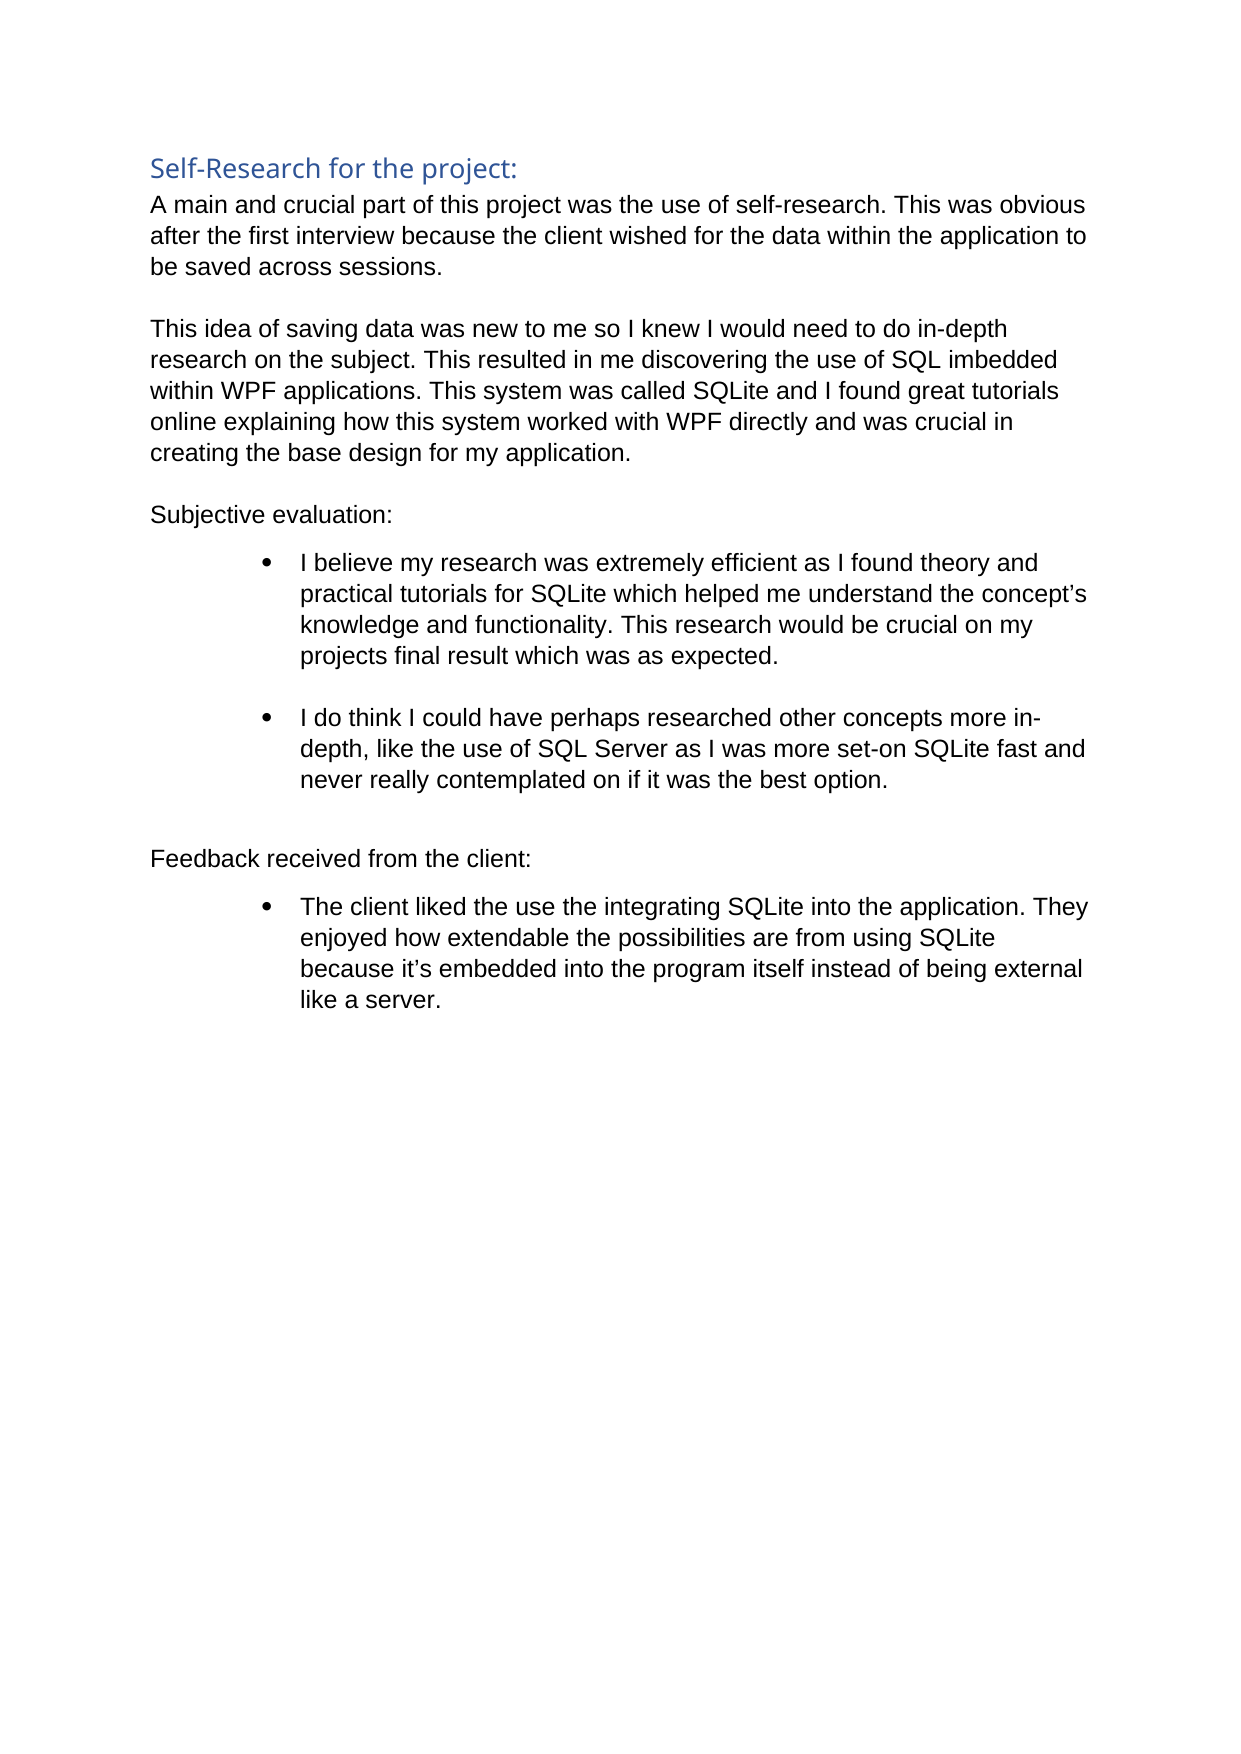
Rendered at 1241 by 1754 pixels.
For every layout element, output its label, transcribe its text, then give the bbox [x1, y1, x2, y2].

subtitle Self-Research for the project: [150, 150, 1090, 187]
text A main and crucial part of this project was the use of self-research. This was obvious after the first interview because the client wished for the data within the application to be saved across sessions. This idea of saving data was new to me so I knew I would need to do in-depth research on the subject. This resulted in me discovering the use of SQL imbedded within WPF applications. This system was called SQLite and I found great tutorials online explaining how this system worked with WPF directly and was crucial in creating the base design for my application. Subjective evaluation: [150, 190, 1090, 529]
list The client liked the use the integrating SQLite into the application. They enjoyed how extendable the possibilities are from using SQLite because it’s embedded into the program itself instead of being external like a server. [262, 892, 1090, 1014]
list I do think I could have perhaps researched other concepts more in-depth, like the use of SQL Server as I was more set-on SQLite fast and never really contemplated on if it was the best option. [262, 703, 1090, 825]
text Feedback received from the client: [150, 844, 1090, 873]
list I believe my research was extremely efficient as I found theory and practical tutorials for SQLite which helped me understand the concept’s knowledge and functionality. This research would be crucial on my projects final result which was as expected. [262, 548, 1090, 701]
